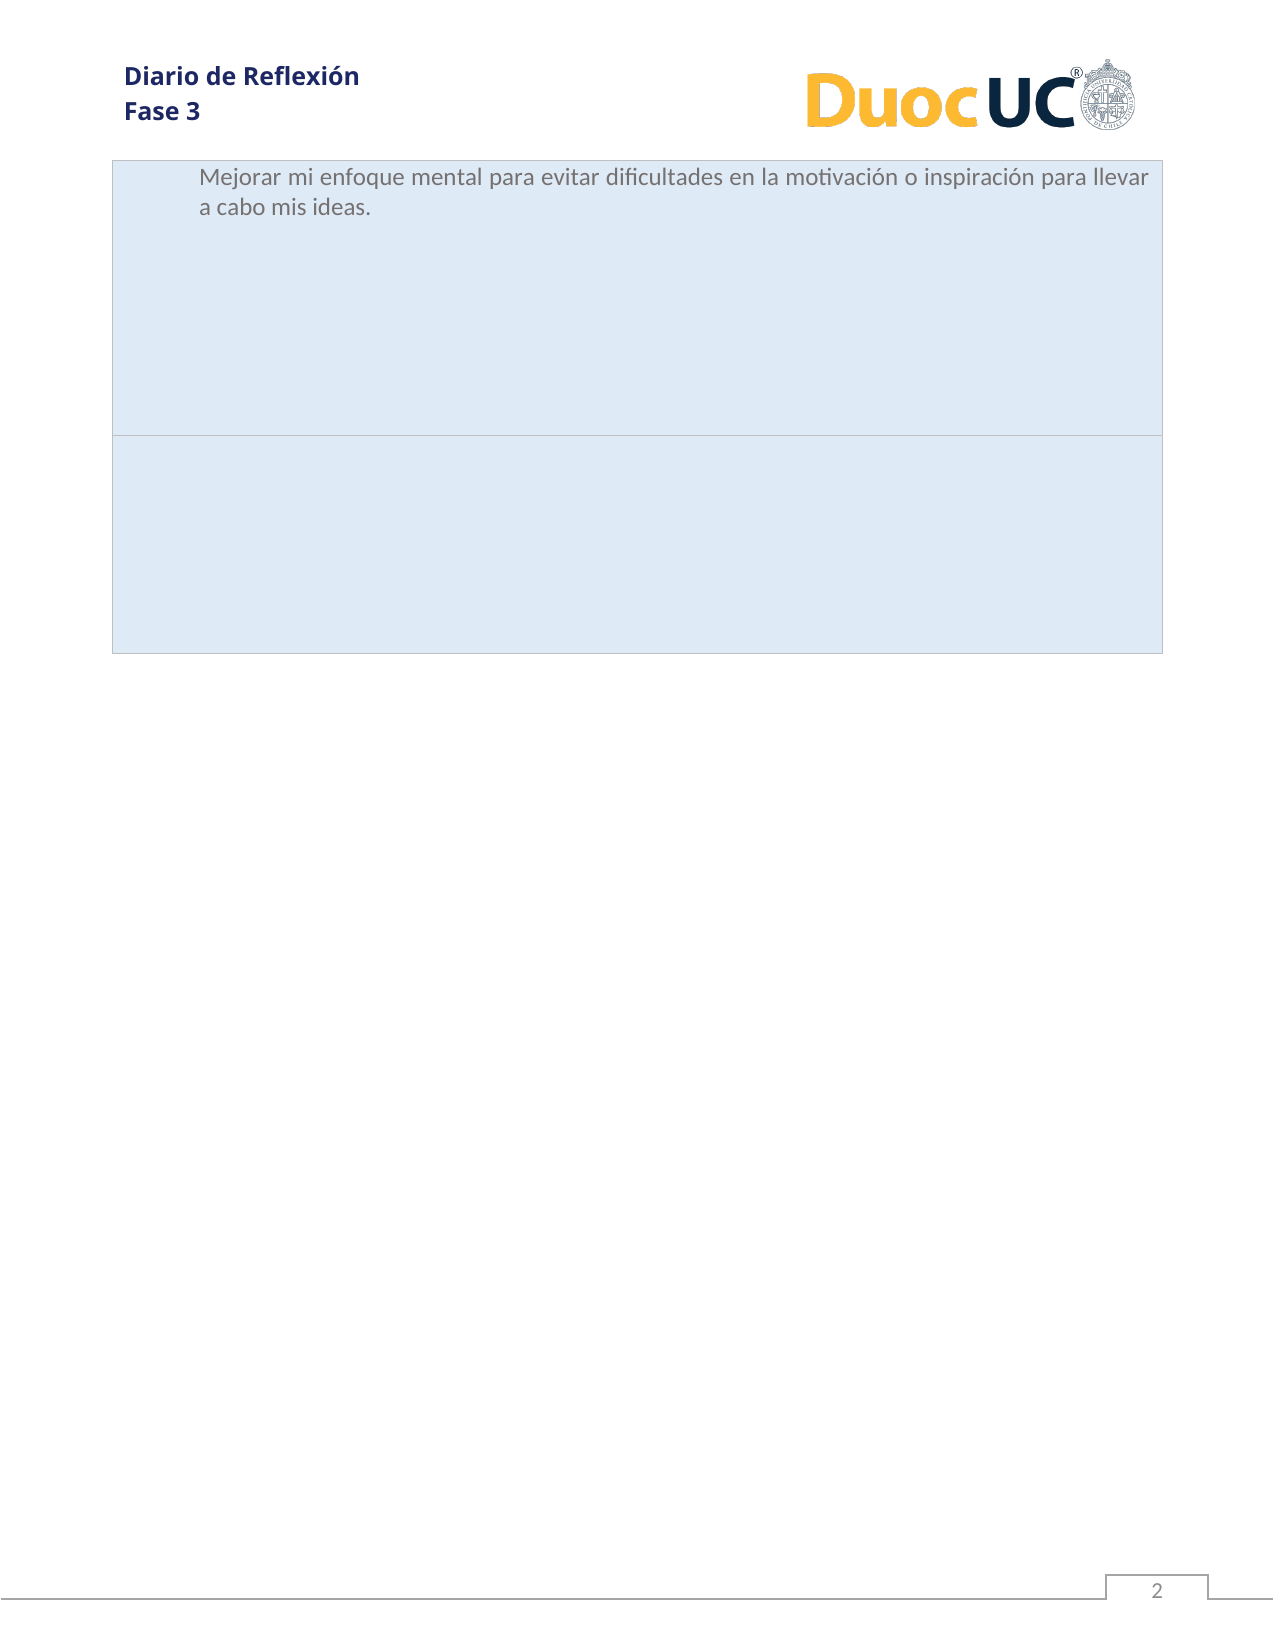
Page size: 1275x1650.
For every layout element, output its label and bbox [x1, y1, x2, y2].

table_cell [113, 436, 1162, 653]
picture [807, 59, 1135, 130]
table_cell [113, 161, 1162, 435]
